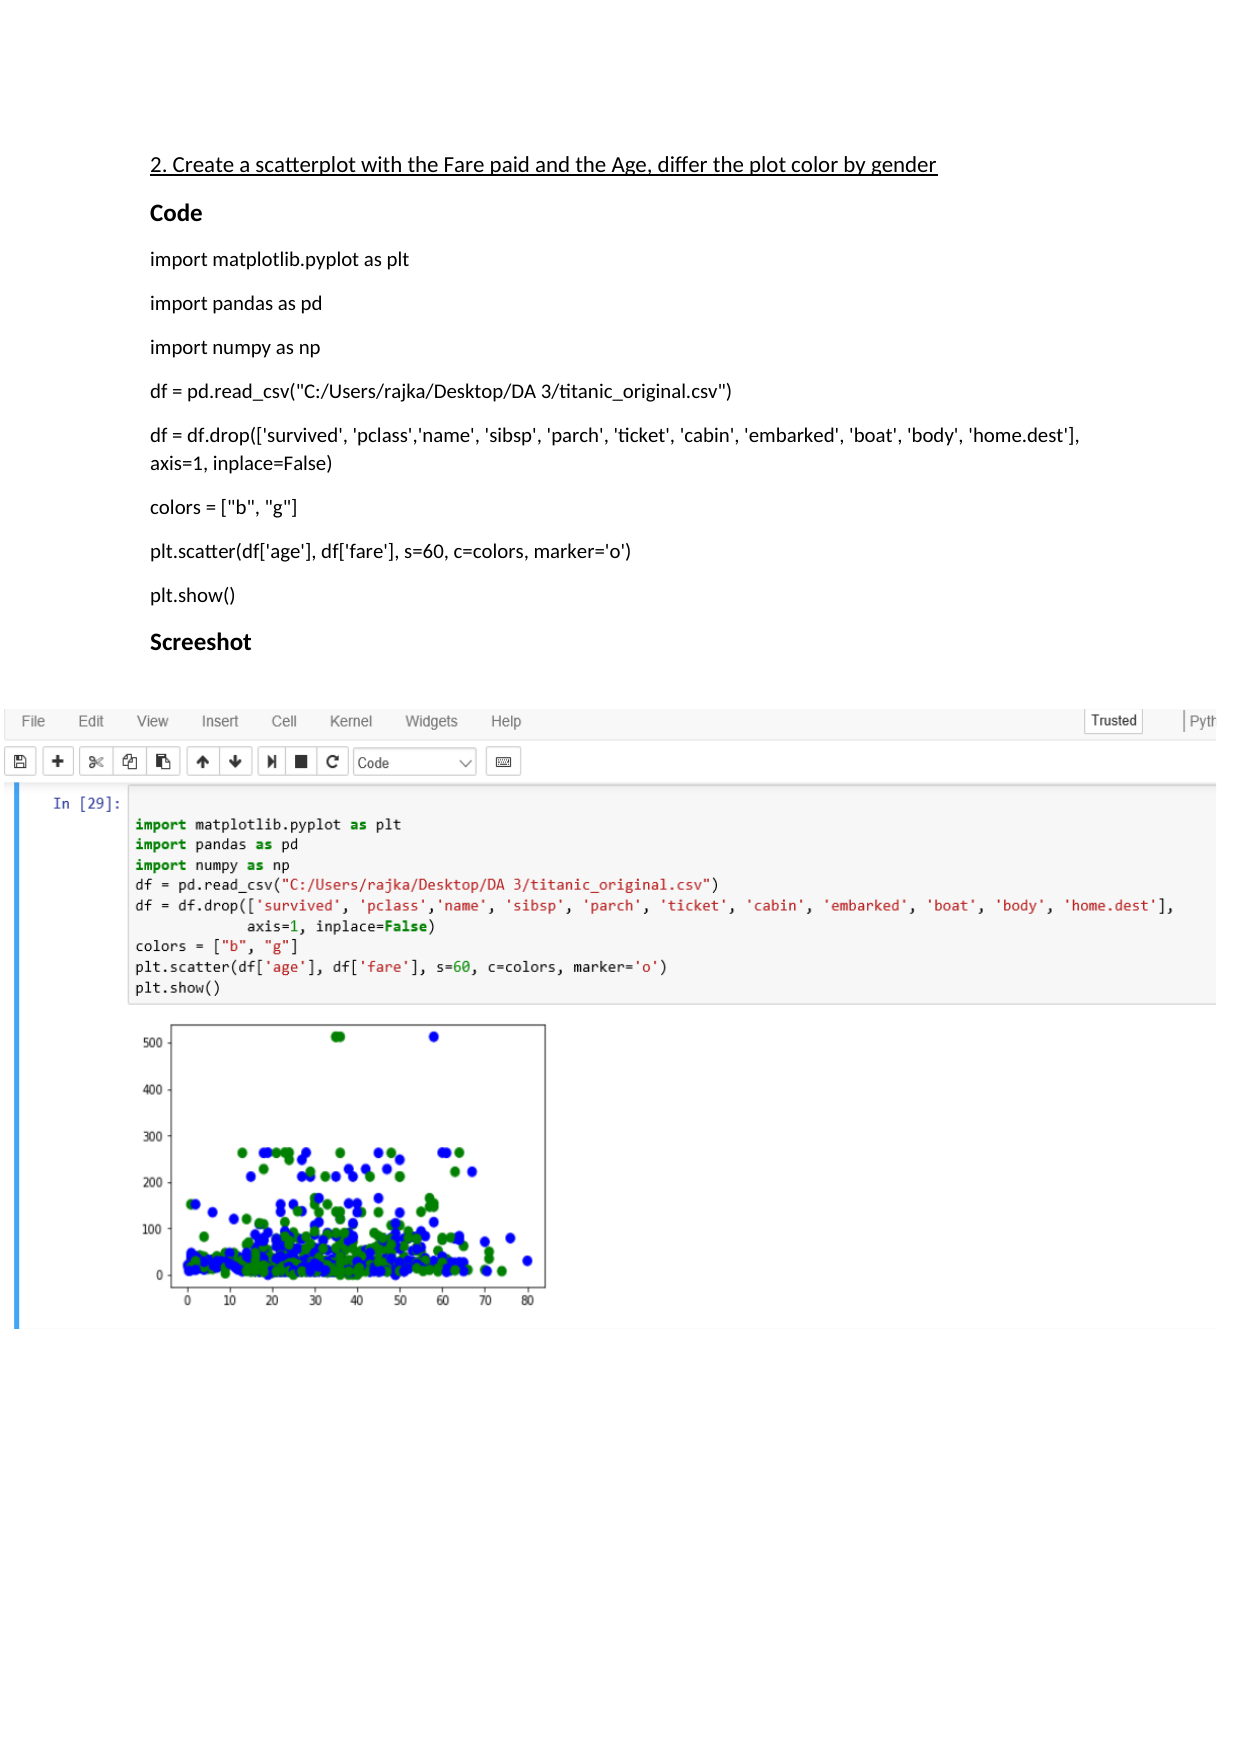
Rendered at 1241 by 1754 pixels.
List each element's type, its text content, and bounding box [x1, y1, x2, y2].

text import matplotlib.pyplot as plt [150, 246, 1090, 272]
text colors = ["b", "g"] [150, 494, 1090, 519]
text plt.scatter(df['age'], df['fare'], s=60, c=colors, marker='o') [150, 538, 1090, 564]
text import pandas as pd [150, 291, 1090, 316]
text import numpy as np [150, 334, 1090, 360]
text df = pd.read_csv("C:/Users/rajka/Desktop/DA 3/titanic_original.csv") [150, 379, 1090, 404]
text 2. Create a scatterplot with the Fare paid and the Age, differ the plot color by gender [150, 150, 1090, 178]
text plt.show() [150, 582, 1090, 608]
text Code [150, 197, 1090, 227]
picture [4, 709, 1217, 1329]
text Screeshot [150, 626, 1090, 657]
text df = df.drop(['survived', 'pclass','name', 'sibsp', 'parch', 'ticket', 'cabin', 'embarked', 'boat', 'body', 'home.dest'], axis=1, inplace=False) [150, 423, 1090, 476]
